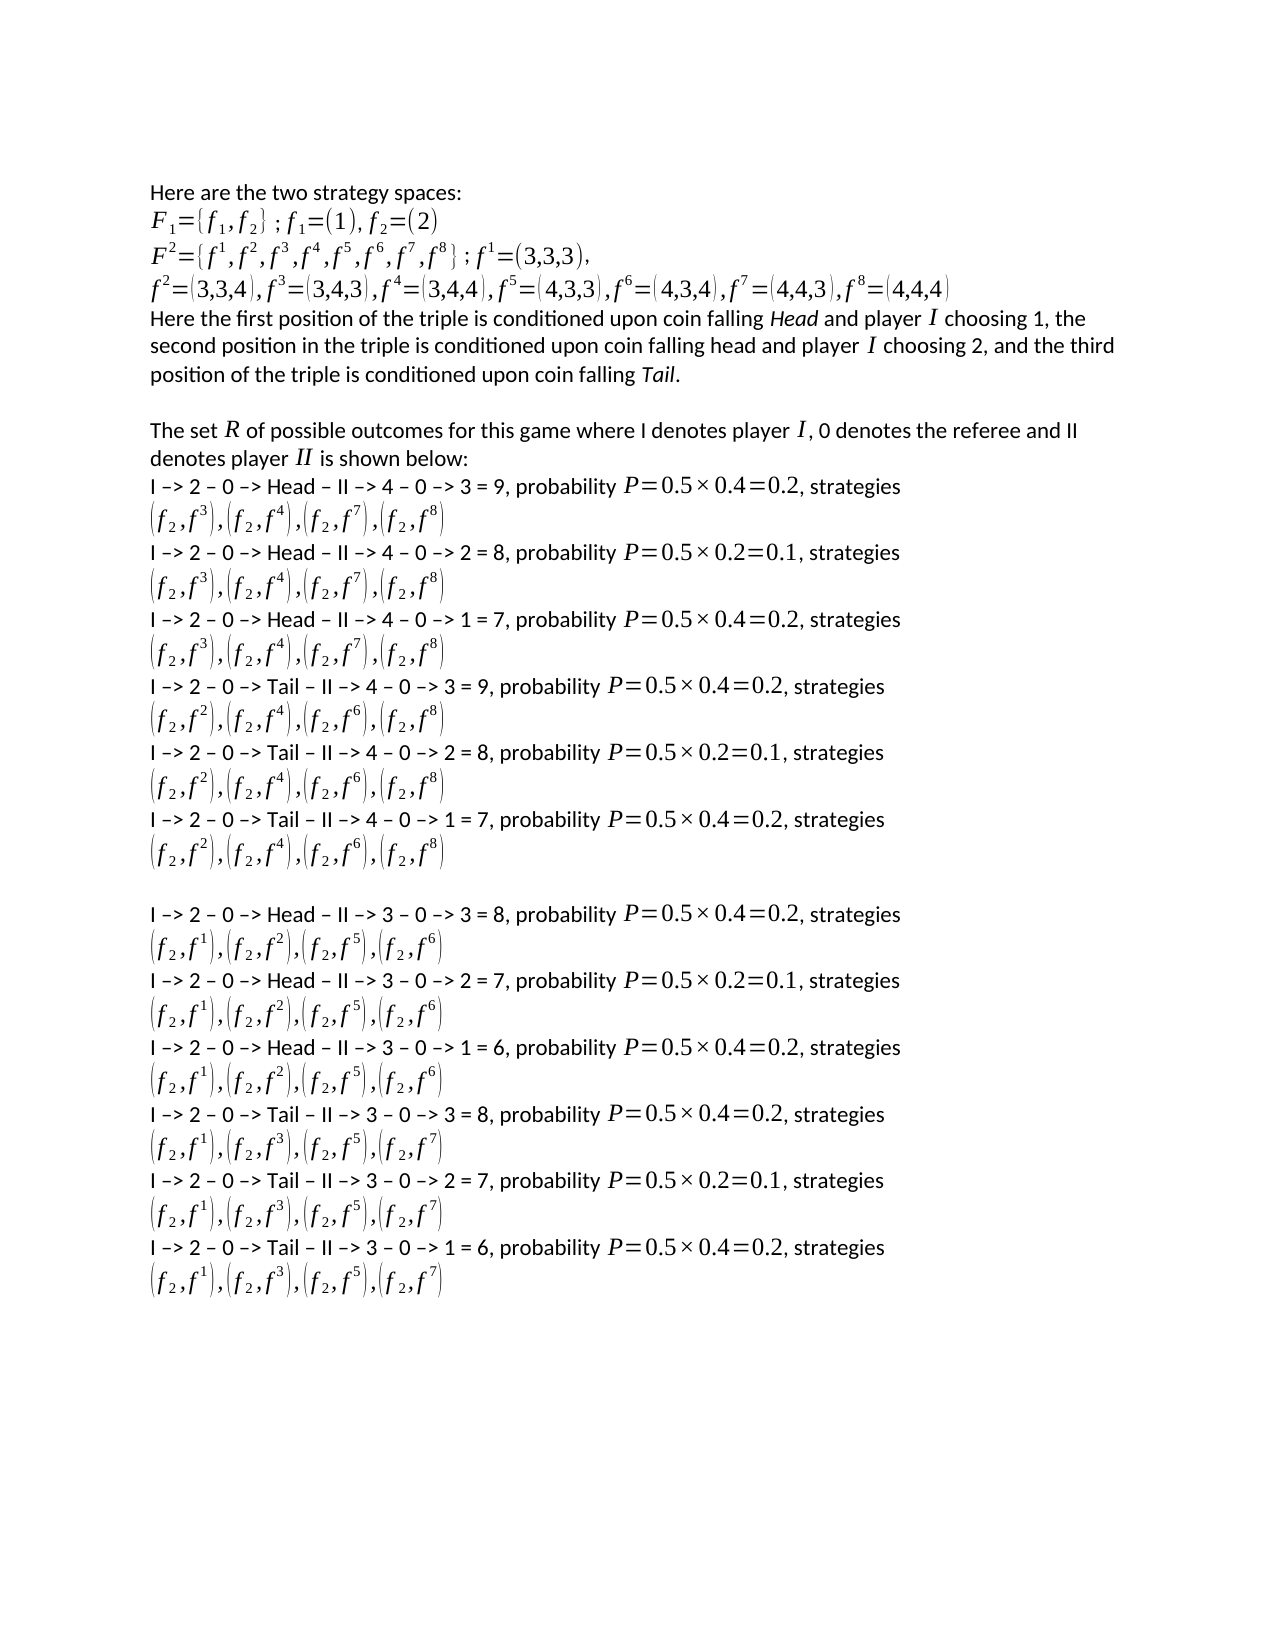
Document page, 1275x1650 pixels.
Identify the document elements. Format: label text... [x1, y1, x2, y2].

text I –> 2 – 0 –> Tail – II –> 3 – 0 –> 1 = 6, probability , strategies [150, 1233, 1125, 1300]
text I –> 2 – 0 –> Head – II –> 4 – 0 –> 2 = 8, probability , strategies [150, 538, 1125, 605]
text I –> 2 – 0 –> Tail – II –> 4 – 0 –> 1 = 7, probability , strategies [150, 805, 1125, 872]
text I –> 2 – 0 –> Tail – II –> 3 – 0 –> 2 = 7, probability , strategies [150, 1166, 1125, 1233]
text I –> 2 – 0 –> Head – II –> 4 – 0 –> 3 = 9, probability , strategies [150, 472, 1125, 538]
text ; , [150, 238, 1125, 304]
text Here the first position of the triple is conditioned upon coin falling Head and player choosing 1, the second position in the triple is conditioned upon coin falling head and player choosing 2, and the third position of the triple is conditioned upon coin falling Tail. [150, 304, 1125, 388]
text I –> 2 – 0 –> Head – II –> 3 – 0 –> 1 = 6, probability , strategies [150, 1033, 1125, 1100]
text I –> 2 – 0 –> Tail – II –> 4 – 0 –> 2 = 8, probability , strategies [150, 738, 1125, 805]
text The set of possible outcomes for this game where I denotes player , 0 denotes the referee and II denotes player is shown below: [150, 416, 1125, 472]
text I –> 2 – 0 –> Tail – II –> 4 – 0 –> 3 = 9, probability , strategies [150, 672, 1125, 738]
text I –> 2 – 0 –> Head – II –> 3 – 0 –> 3 = 8, probability , strategies [150, 900, 1125, 966]
text ; , [150, 206, 1125, 238]
text I –> 2 – 0 –> Head – II –> 3 – 0 –> 2 = 7, probability , strategies [150, 966, 1125, 1033]
text Here are the two strategy spaces: [150, 178, 1125, 206]
text I –> 2 – 0 –> Tail – II –> 3 – 0 –> 3 = 8, probability , strategies [150, 1100, 1125, 1166]
text I –> 2 – 0 –> Head – II –> 4 – 0 –> 1 = 7, probability , strategies [150, 605, 1125, 672]
